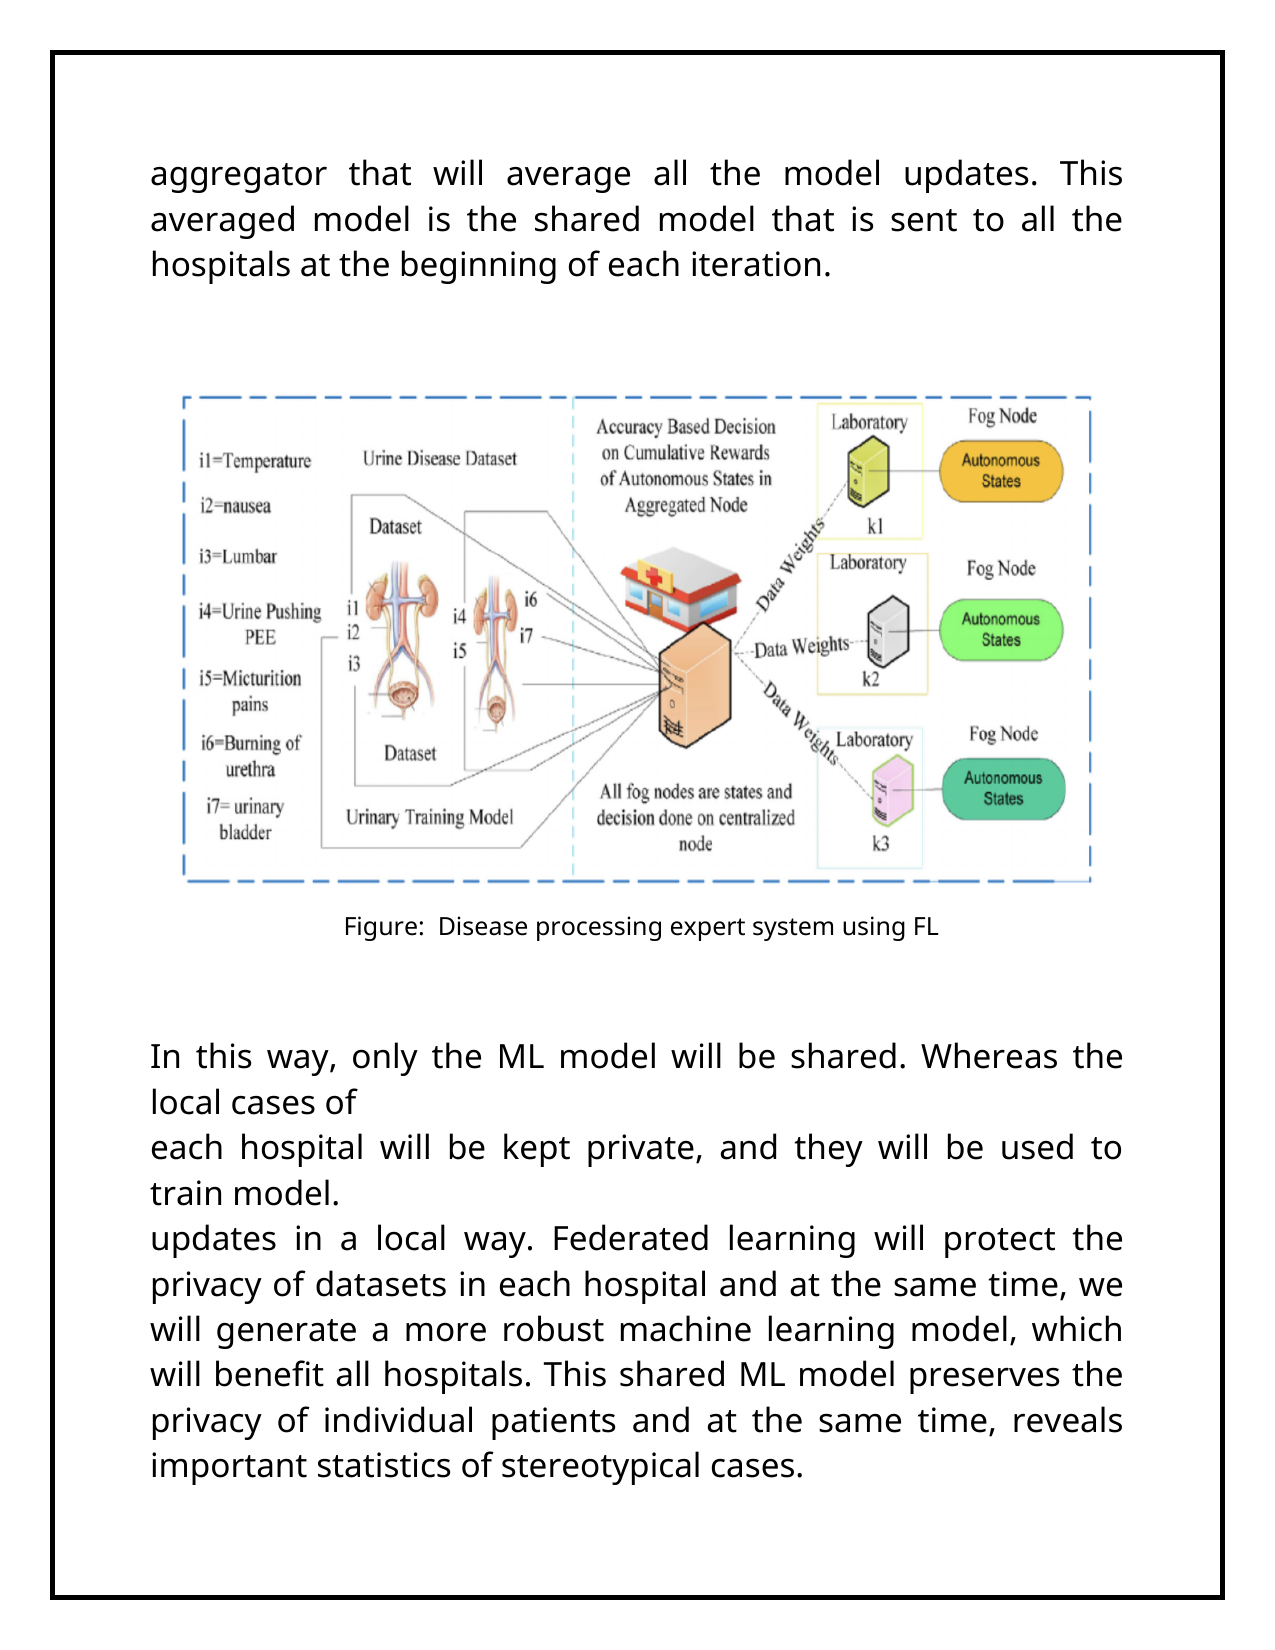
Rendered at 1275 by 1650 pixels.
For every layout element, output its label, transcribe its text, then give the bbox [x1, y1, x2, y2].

text updates in a local way. Federated learning will protect the privacy of datasets in each hospital and at the same time, we will generate a more robust machine learning model, which will benefit all hospitals. This shared ML model preserves the privacy of individual patients and at the same time, reveals important statistics of stereotypical cases. [150, 1215, 1125, 1487]
text each hospital will be kept private, and they will be used to train model. [150, 1124, 1125, 1215]
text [150, 150, 1125, 286]
text In this way, only the ML model will be shared. Whereas the local cases of [150, 1033, 1125, 1124]
text Figure: Disease processing expert system using FL [150, 909, 1125, 942]
picture [150, 377, 1125, 909]
